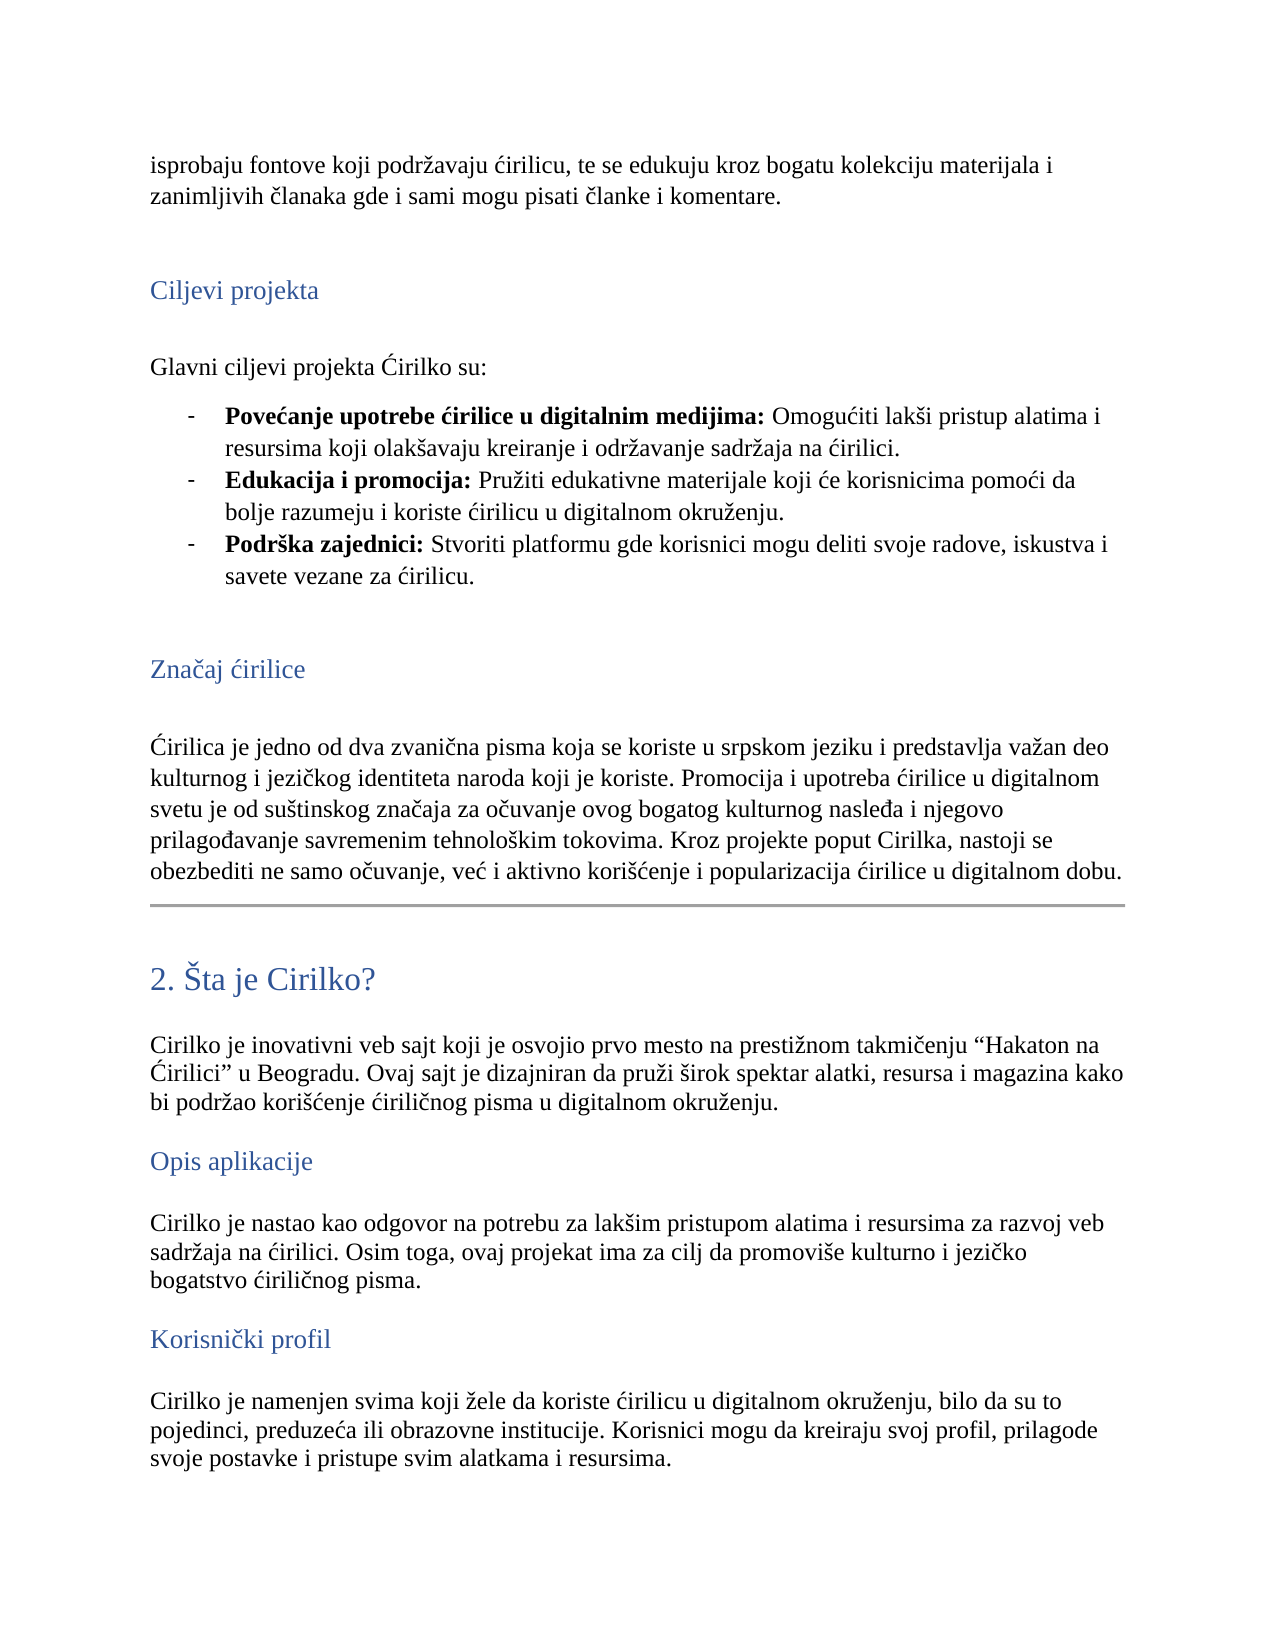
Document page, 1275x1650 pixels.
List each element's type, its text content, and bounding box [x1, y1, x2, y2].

subtitle Opis aplikacije [150, 1145, 1125, 1176]
subtitle Ciljevi projekta [150, 274, 1125, 305]
subtitle Korisnički profil [150, 1323, 1125, 1354]
text Cirilko je namenjen svima koji žele da koriste ćirilicu u digitalnom okruženju, bilo da su to pojedinci, preduzeća ili obrazovne institucije. Korisnici mogu da kreiraju svoj profil, prilagode svoje postavke i pristupe svim alatkama i resursima. [150, 1386, 1125, 1472]
list Podrška zajednici: Stvoriti platformu gde korisnici mogu deliti svoje radove, iskustva i savete vezane za ćirilicu. [187, 528, 1125, 589]
text Cirilko je nastao kao odgovor na potrebu za lakšim pristupom alatima i resursima za razvoj veb sadržaja na ćirilici. Osim toga, ovaj projekat ima za cilj da promoviše kulturno i jezičko bogatstvo ćiriličnog pisma. [150, 1208, 1125, 1294]
subtitle Značaj ćirilice [150, 653, 1125, 685]
text Glavni ciljevi projekta Ćirilko su: [150, 352, 1125, 381]
list Edukacija i promocija: Pružiti edukativne materijale koji će korisnicima pomoći da bolje razumeju i koriste ćirilicu u digitalnom okruženju. [187, 464, 1125, 526]
subtitle 2. Šta je Cirilko? [150, 959, 1125, 998]
text Cirilko je inovativni veb sajt koji je osvojio prvo mesto na prestižnom takmičenju “Hakaton na Ćirilici” u Beogradu. Ovaj sajt je dizajniran da pruži širok spektar alatki, resursa i magazina kako bi podržao korišćenje ćiriličnog pisma u digitalnom okruženju. [150, 1030, 1125, 1116]
text Ćirilica je jedno od dva zvanična pisma koja se koriste u srpskom jeziku i predstavlja važan deo kulturnog i jezičkog identiteta naroda koji je koriste. Promocija i upotreba ćirilice u digitalnom svetu je od suštinskog značaja za očuvanje ovog bogatog kulturnog nasleđa i njegovo prilagođavanje savremenim tehnološkim tokovima. Kroz projekte poput Cirilka, nastoji se obezbediti ne samo očuvanje, već i aktivno korišćenje i popularizacija ćirilice u digitalnom dobu. [150, 732, 1125, 885]
